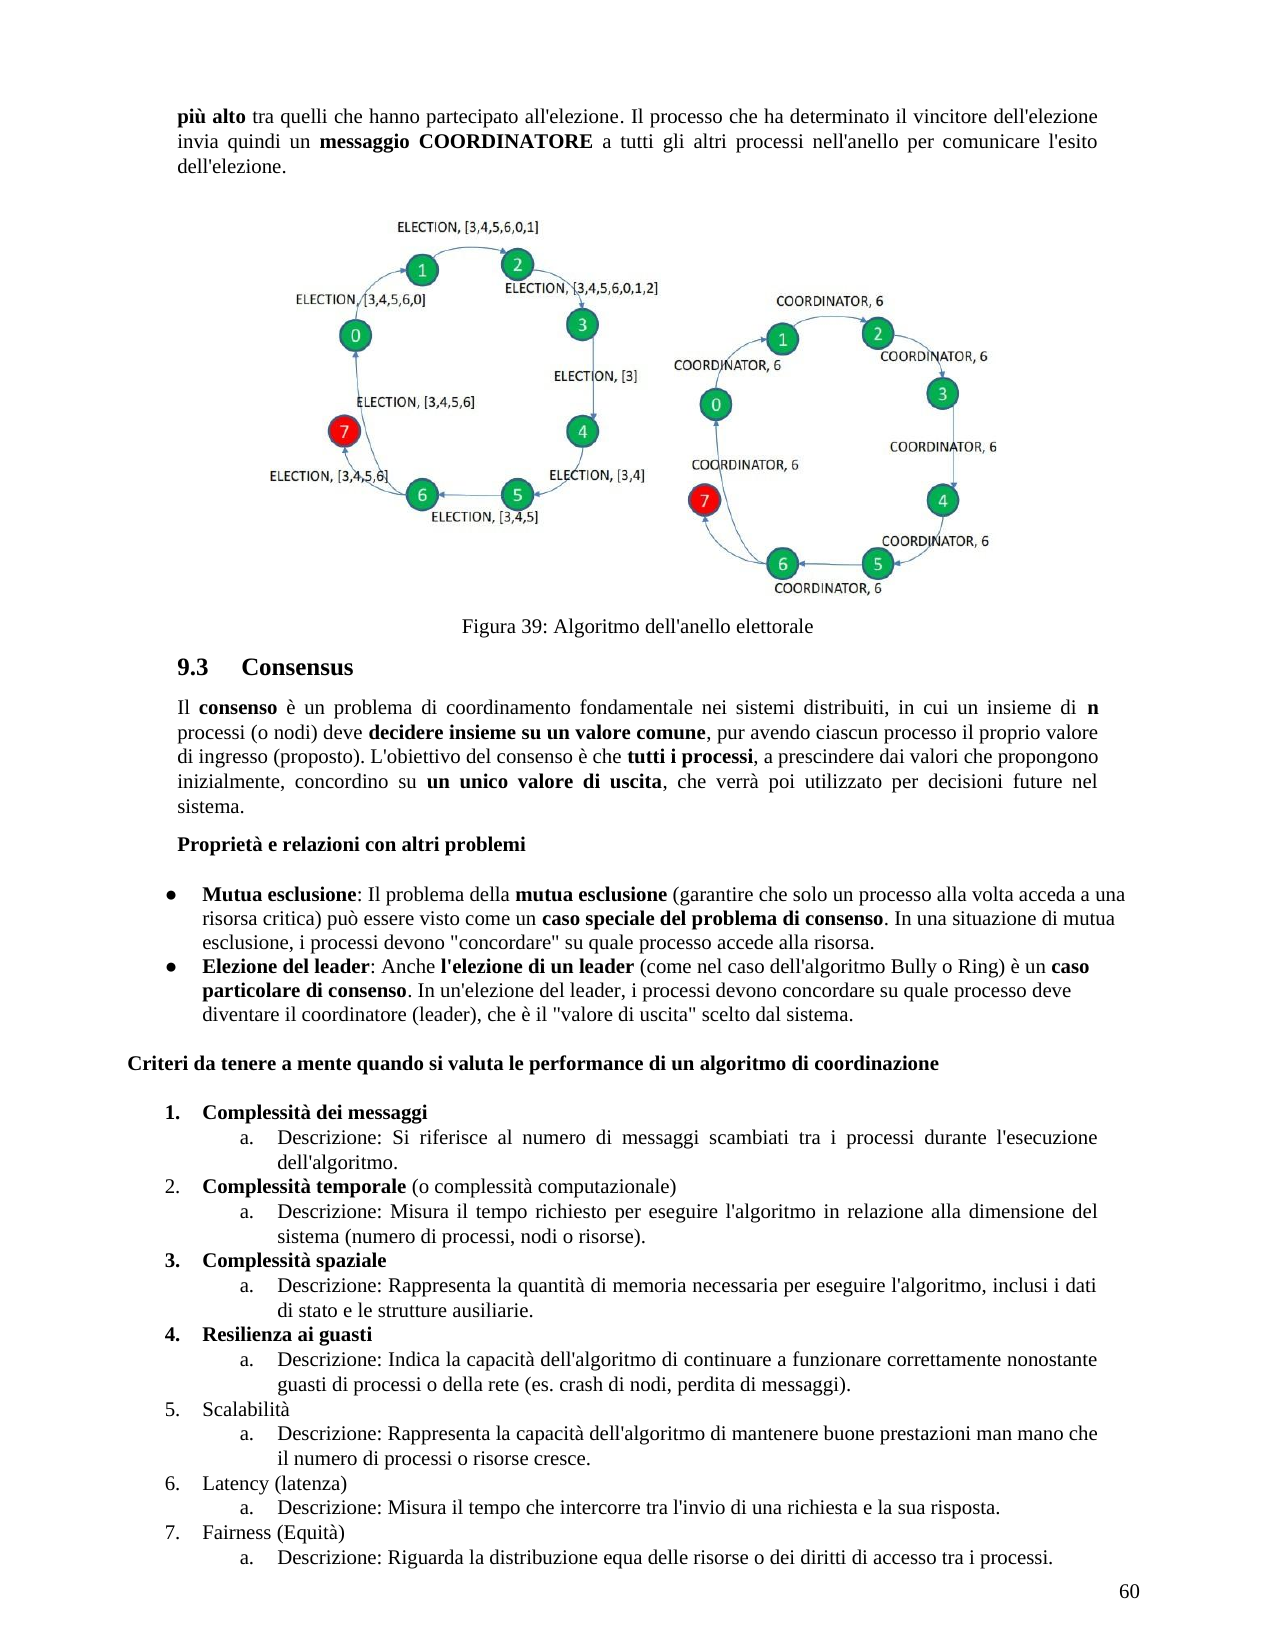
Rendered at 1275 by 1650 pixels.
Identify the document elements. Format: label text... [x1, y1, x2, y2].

list Descrizione: Rappresenta la capacità dell'algoritmo di mantenere buone prestazioni man mano che il numero di processi o risorse cresce. [239, 1421, 1099, 1470]
subtitle Proprietà e relazioni con altri problemi [177, 832, 1099, 856]
list Descrizione: Indica la capacità dell'algoritmo di continuare a funzionare correttamente nonostante guasti di processi o della rete (es. crash di nodi, perdita di messaggi). [239, 1347, 1099, 1396]
list Mutua esclusione: Il problema della mutua esclusione (garantire che solo un processo alla volta acceda a una risorsa critica) può essere visto come un caso speciale del problema di consenso. In una situazione di mutua esclusione, i processi devono "concordare" su quale processo accede alla risorsa. [164, 882, 1139, 954]
text Figura 39: Algoritmo dell'anello elettorale [136, 614, 1139, 638]
text Il consenso è un problema di coordinamento fondamentale nei sistemi distribuiti, in cui un insieme di n processi (o nodi) deve decidere insieme su un valore comune, pur avendo ciascun processo il proprio valore di ingresso (proposto). L'obiettivo del consenso è che tutti i processi, a prescindere dai valori che propongono inizialmente, concordino su un unico valore di uscita, che verrà poi utilizzato per decisioni future nel sistema. [177, 695, 1099, 818]
list Complessità dei messaggi [164, 1100, 1099, 1124]
list Resilienza ai guasti [164, 1322, 1099, 1346]
list Complessità spaziale [164, 1248, 1099, 1272]
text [177, 104, 1098, 178]
list Scalabilità [164, 1396, 1099, 1421]
list Descrizione: Si riferisce al numero di messaggi scambiati tra i processi durante l'esecuzione dell'algoritmo. [239, 1125, 1099, 1174]
list Descrizione: Rappresenta la quantità di memoria necessaria per eseguire l'algoritmo, inclusi i dati di stato e le strutture ausiliarie. [239, 1273, 1099, 1322]
picture [270, 220, 997, 596]
list Elezione del leader: Anche l'elezione di un leader (come nel caso dell'algoritmo Bully o Ring) è un caso particolare di consenso. In un'elezione del leader, i processi devono concordare su quale processo deve diventare il coordinatore (leader), che è il "valore di uscita" scelto dal sistema. [164, 954, 1139, 1026]
subtitle Criteri da tenere a mente quando si valuta le performance di un algoritmo di coordinazione [127, 1051, 1139, 1075]
list Complessità temporale (o complessità computazionale) [164, 1174, 1099, 1198]
list Descrizione: Misura il tempo richiesto per eseguire l'algoritmo in relazione alla dimensione del sistema (numero di processi, nodi o risorse). [239, 1199, 1099, 1248]
list Descrizione: Riguarda la distribuzione equa delle risorse o dei diritti di accesso tra i processi. [239, 1544, 1099, 1569]
subtitle Consensus [177, 652, 1099, 681]
list Descrizione: Misura il tempo che intercorre tra l'invio di una richiesta e la sua risposta. [239, 1495, 1099, 1519]
list Latency (latenza) [164, 1471, 1099, 1494]
list Fairness (Equità) [164, 1520, 1099, 1544]
